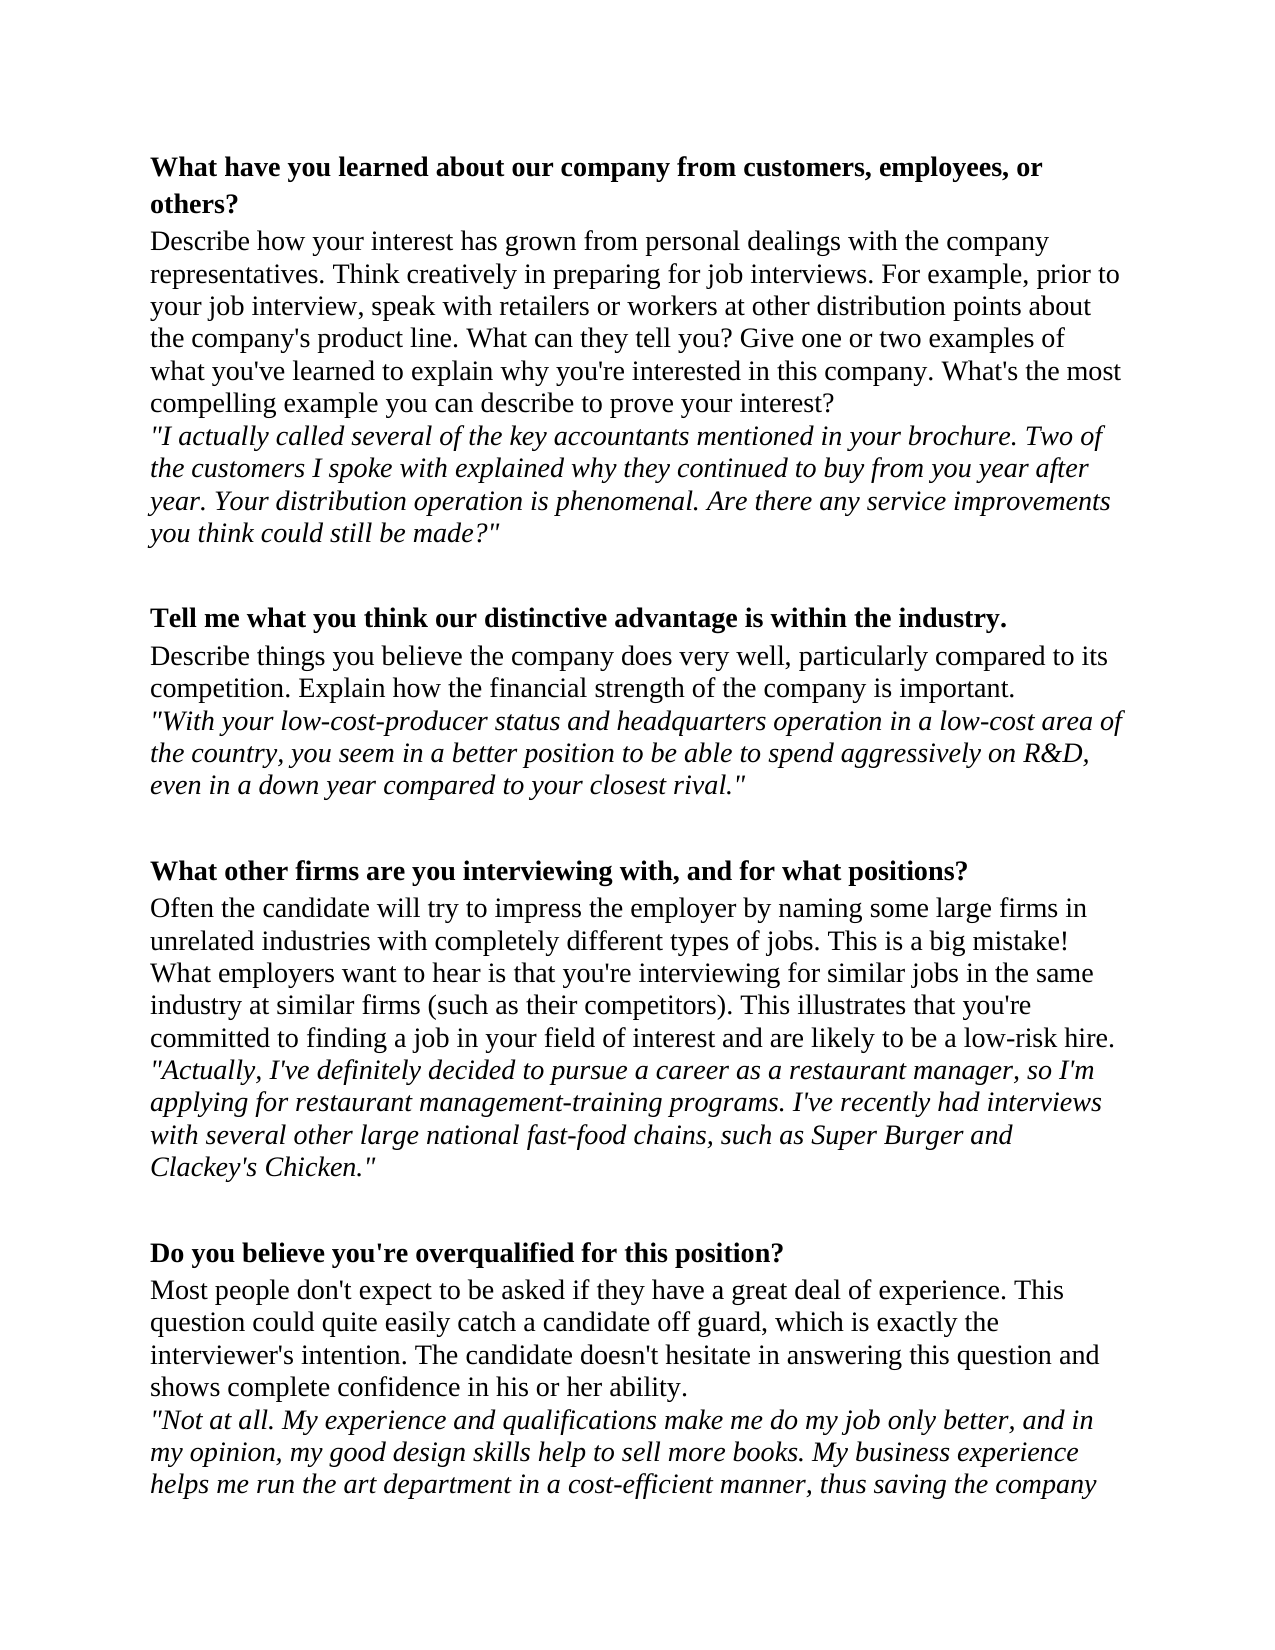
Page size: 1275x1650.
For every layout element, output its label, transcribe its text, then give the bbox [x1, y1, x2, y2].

text "I actually called several of the key accountants mentioned in your brochure. Two of the customers I spoke with explained why they continued to buy from you year after year. Your distribution operation is phenomenal. Are there any service improvements you think could still be made?" [150, 419, 1125, 548]
subtitle Tell me what you think our distinctive advantage is within the industry. [150, 602, 1125, 634]
text "With your low-cost-producer status and headquarters operation in a low-cost area of the country, you seem in a better position to be able to spend aggressively on R&D, even in a down year compared to your closest rival." [150, 703, 1125, 801]
text Most people don't expect to be asked if they have a great deal of experience. This question could quite easily catch a candidate off guard, which is exactly the interviewer's intention. The candidate doesn't hesitate in answering this question and shows complete confidence in his or her ability. [150, 1273, 1125, 1403]
text Describe how your interest has grown from personal dealings with the company representatives. Think creatively in preparing for job interviews. For example, prior to your job interview, speak with retailers or workers at other distribution points about the company's product line. What can they tell you? Give one or two examples of what you've learned to explain why you're interested in this company. What's the most compelling example you can describe to prove your interest? [150, 224, 1125, 419]
text Describe things you believe the company does very well, particularly compared to its competition. Explain how the financial strength of the company is important. [150, 639, 1125, 703]
text "Actually, I've definitely decided to pursue a career as a restaurant manager, so I'm applying for restaurant management-training programs. I've recently had interviews with several other large national fast-food chains, such as Super Burger and Clackey's Chicken." [150, 1053, 1125, 1183]
subtitle What other firms are you interviewing with, and for what positions? [150, 854, 1125, 886]
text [150, 1403, 1125, 1500]
subtitle Do you believe you're overqualified for this position? [150, 1236, 1125, 1268]
subtitle What have you learned about our company from customers, employees, or others? [150, 150, 1125, 219]
text Often the candidate will try to impress the employer by naming some large firms in unrelated industries with completely different types of jobs. This is a big mistake! What employers want to hear is that you're interviewing for similar jobs in the same industry at similar firms (such as their competitors). This illustrates that you're committed to finding a job in your field of interest and are likely to be a low-risk hire. [150, 891, 1125, 1053]
